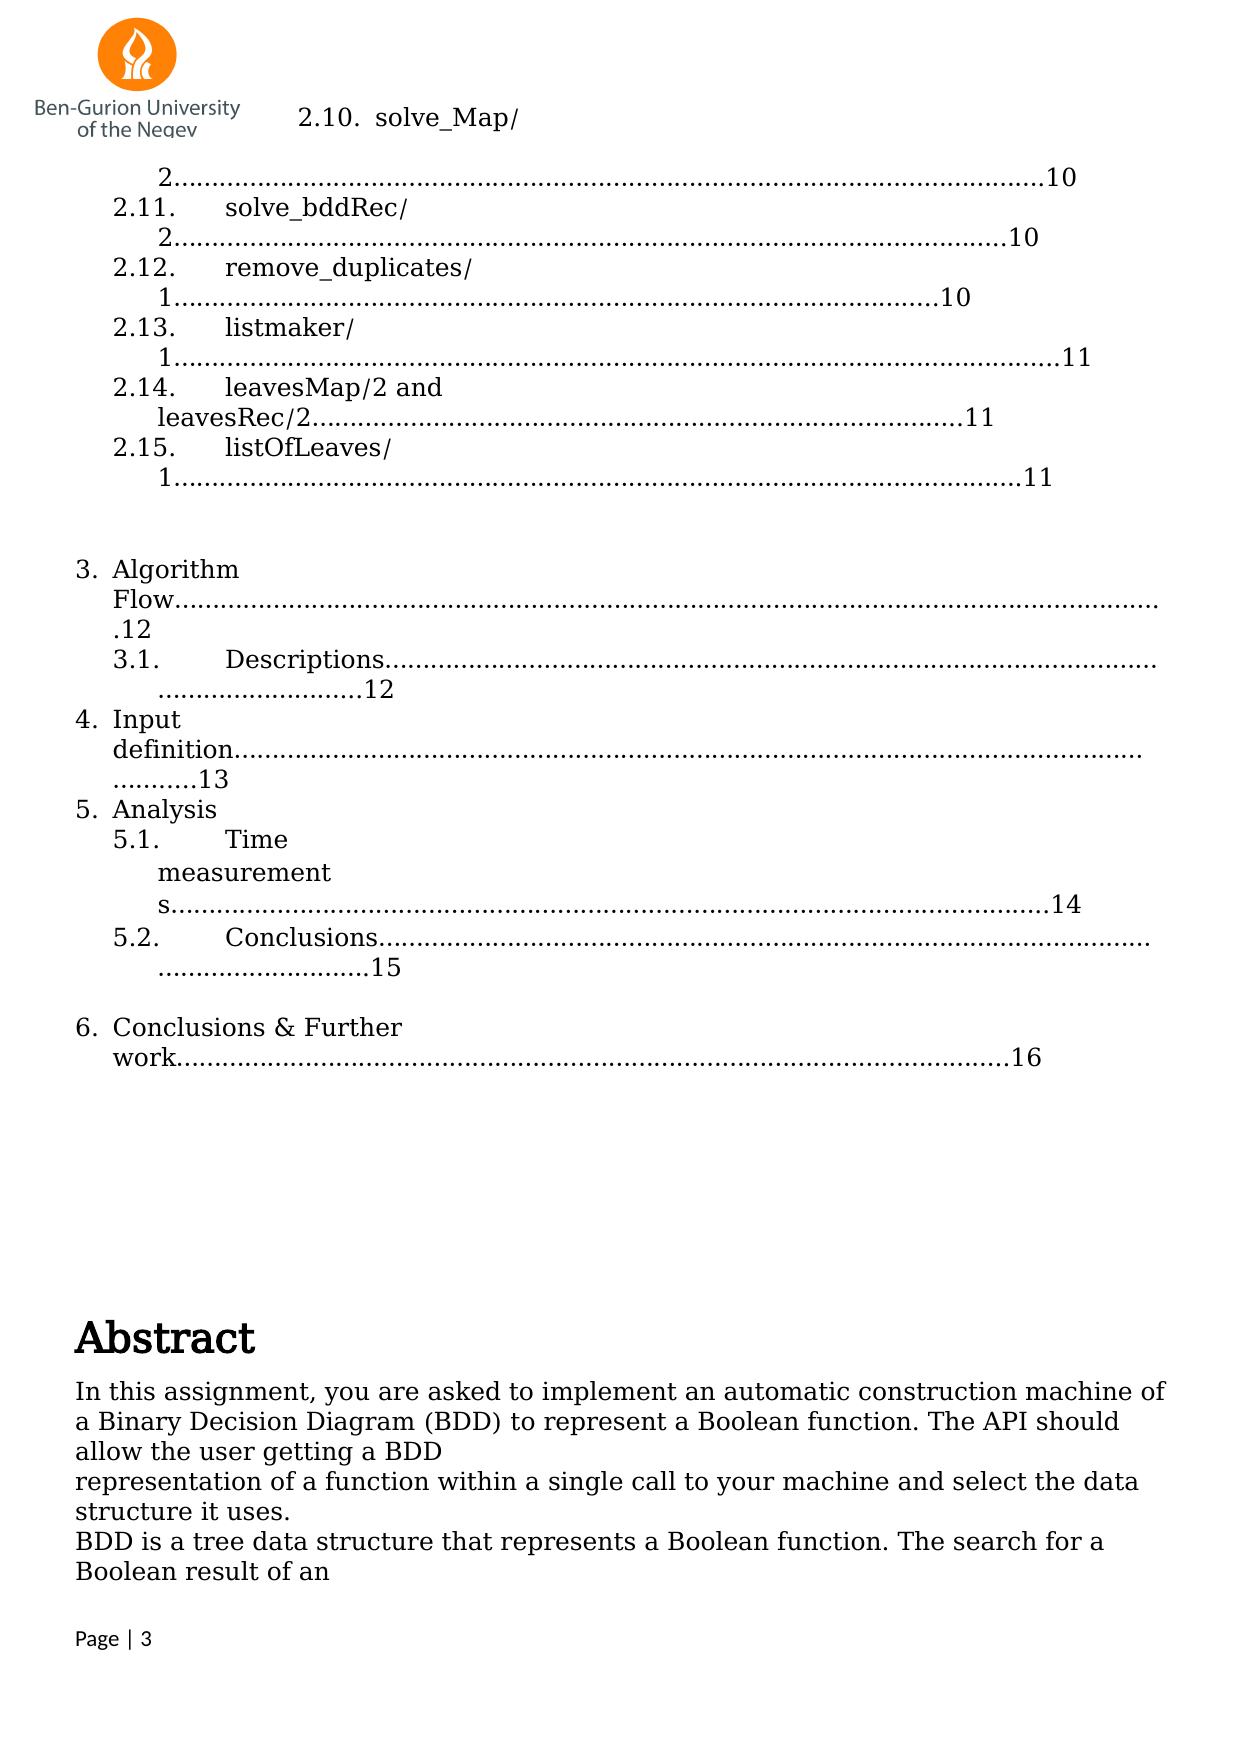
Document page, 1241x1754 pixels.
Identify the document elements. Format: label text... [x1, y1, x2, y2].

list Analysis [75, 794, 1165, 824]
list Algorithm Flow…………………………………………………………………………………………………………………..12 [75, 554, 1165, 644]
list solve_bddRec/2………………………………………………………………………………………………..10 [112, 192, 1165, 252]
list Conclusions & Further work………………………………………………………………………………………………..16 [75, 1011, 1165, 1071]
list Input definition……………………………………………………………………………………………………………….....13 [75, 704, 1165, 794]
text representation of a function within a single call to your machine and select the data structure it uses. [75, 1465, 1165, 1525]
list Time measurements……………………………………………………………………………………………………..14 [112, 824, 1165, 919]
text In this assignment, you are asked to implement an automatic construction machine of a Binary Decision Diagram (BDD) to represent a Boolean function. The API should allow the user getting a BDD [75, 1375, 1165, 1465]
list leavesMap/2 and leavesRec/2…………………………………………………………………………..11 [112, 372, 1165, 432]
list remove_duplicates/1………………………………………………………………………………………..10 [112, 252, 1165, 312]
list listmaker/1……………………………………………………………………………………………………...11 [112, 312, 1165, 372]
text Abstract [75, 1311, 1165, 1361]
picture [31, 15, 241, 138]
text BDD is a tree data structure that represents a Boolean function. The search for a Boolean result of an [75, 1525, 1165, 1585]
list listOfLeaves/1………………………………………………………………………………………………….11 [112, 432, 1165, 492]
list Conclusions………………………………………………………………………………………………………………….15 [112, 921, 1165, 981]
list Descriptions………………………………………………………………………………………………………………...12 [112, 644, 1165, 704]
list solve_Map/2…………………………………………………………………………………………………….10 [112, 102, 1165, 192]
